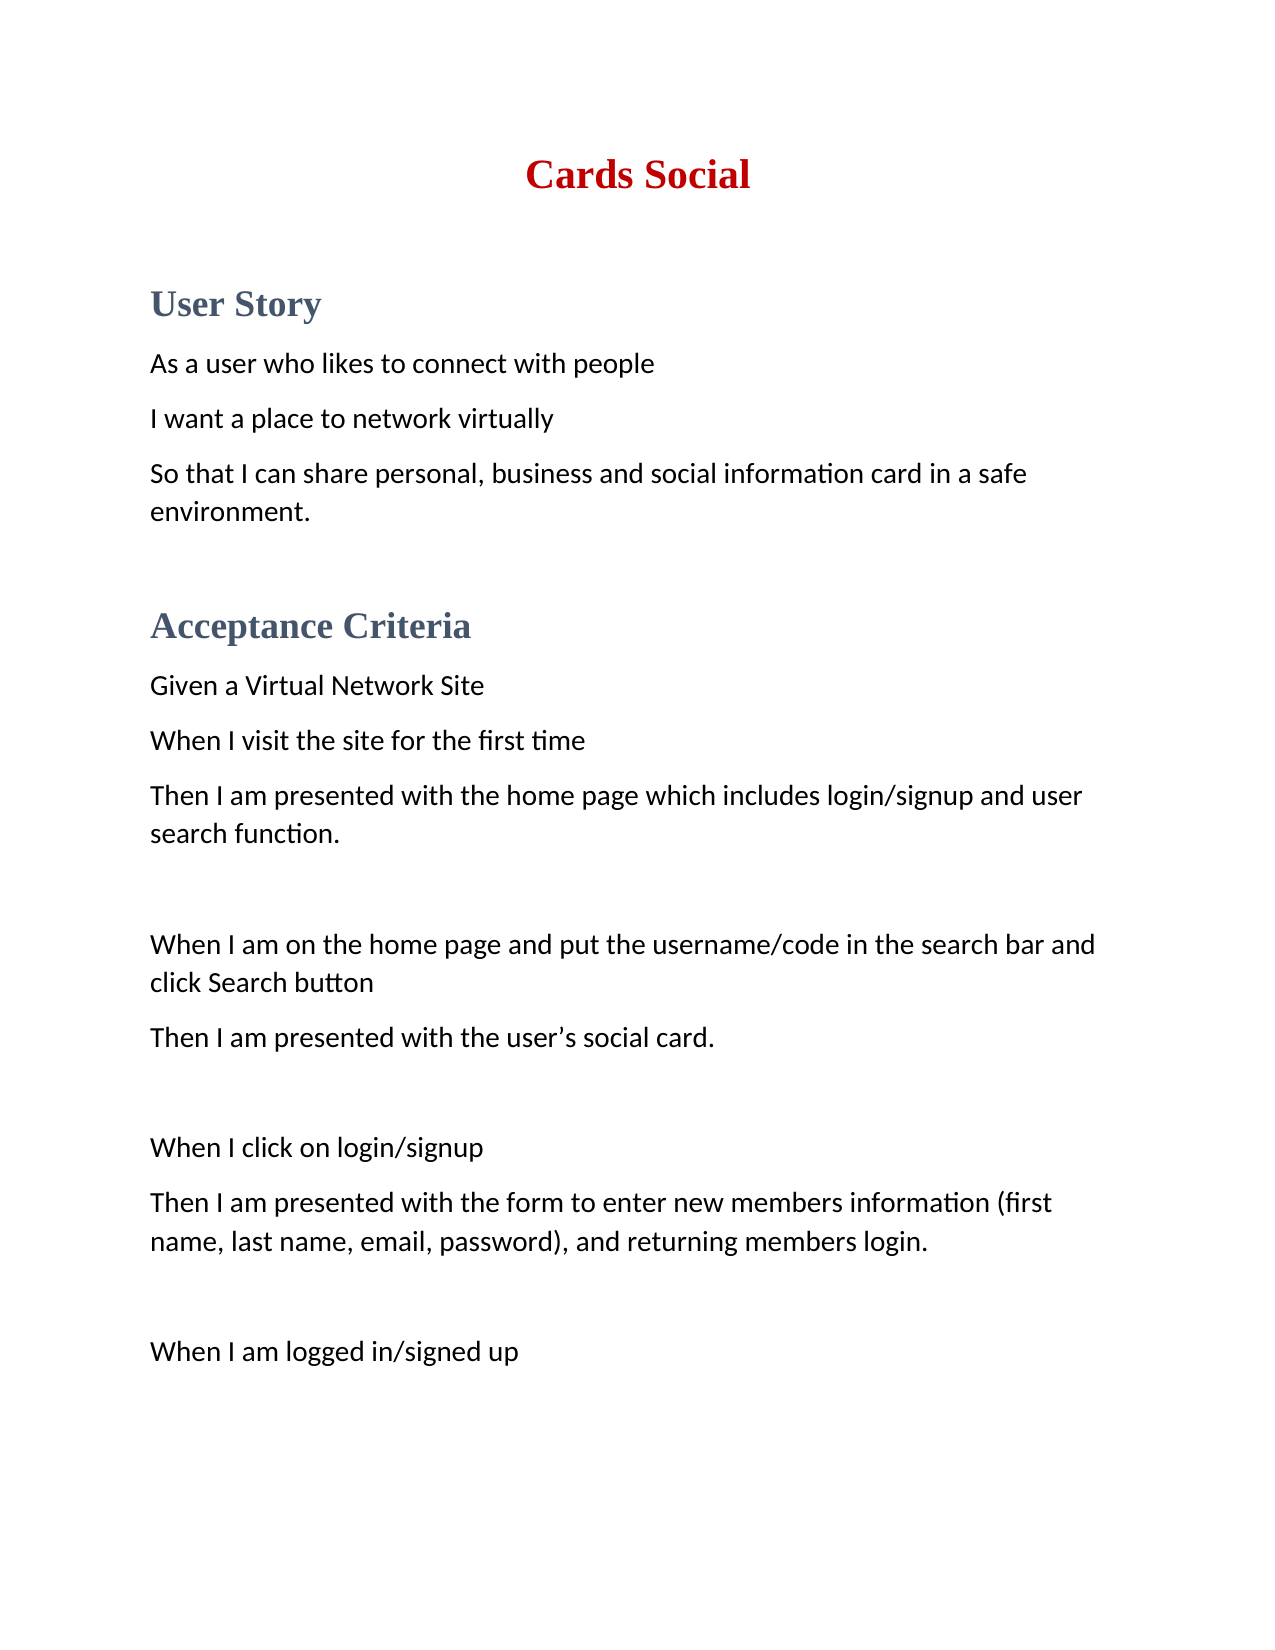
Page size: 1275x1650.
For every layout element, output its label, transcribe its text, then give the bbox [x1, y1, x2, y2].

text I want a place to network virtually [150, 400, 1125, 436]
text When I visit the site for the first time [150, 722, 1125, 758]
text Then I am presented with the home page which includes login/signup and user search function. [150, 777, 1125, 851]
text Then I am presented with the form to enter new members information (first name, last name, email, password), and returning members login. [150, 1184, 1125, 1259]
text So that I can share personal, business and social information card in a safe environment. [150, 455, 1125, 529]
text Given a Virtual Network Site [150, 667, 1125, 702]
text Cards Social [150, 150, 1125, 198]
text When I am on the home page and put the username/code in the search bar and click Search button [150, 926, 1125, 1000]
text User Story [150, 282, 1125, 325]
text When I click on login/signup [150, 1129, 1125, 1165]
text Then I am presented with the user’s social card. [150, 1019, 1125, 1055]
text When I am logged in/signed up [150, 1333, 1125, 1369]
text Acceptance Criteria [150, 604, 1125, 647]
text As a user who likes to connect with people [150, 345, 1125, 380]
